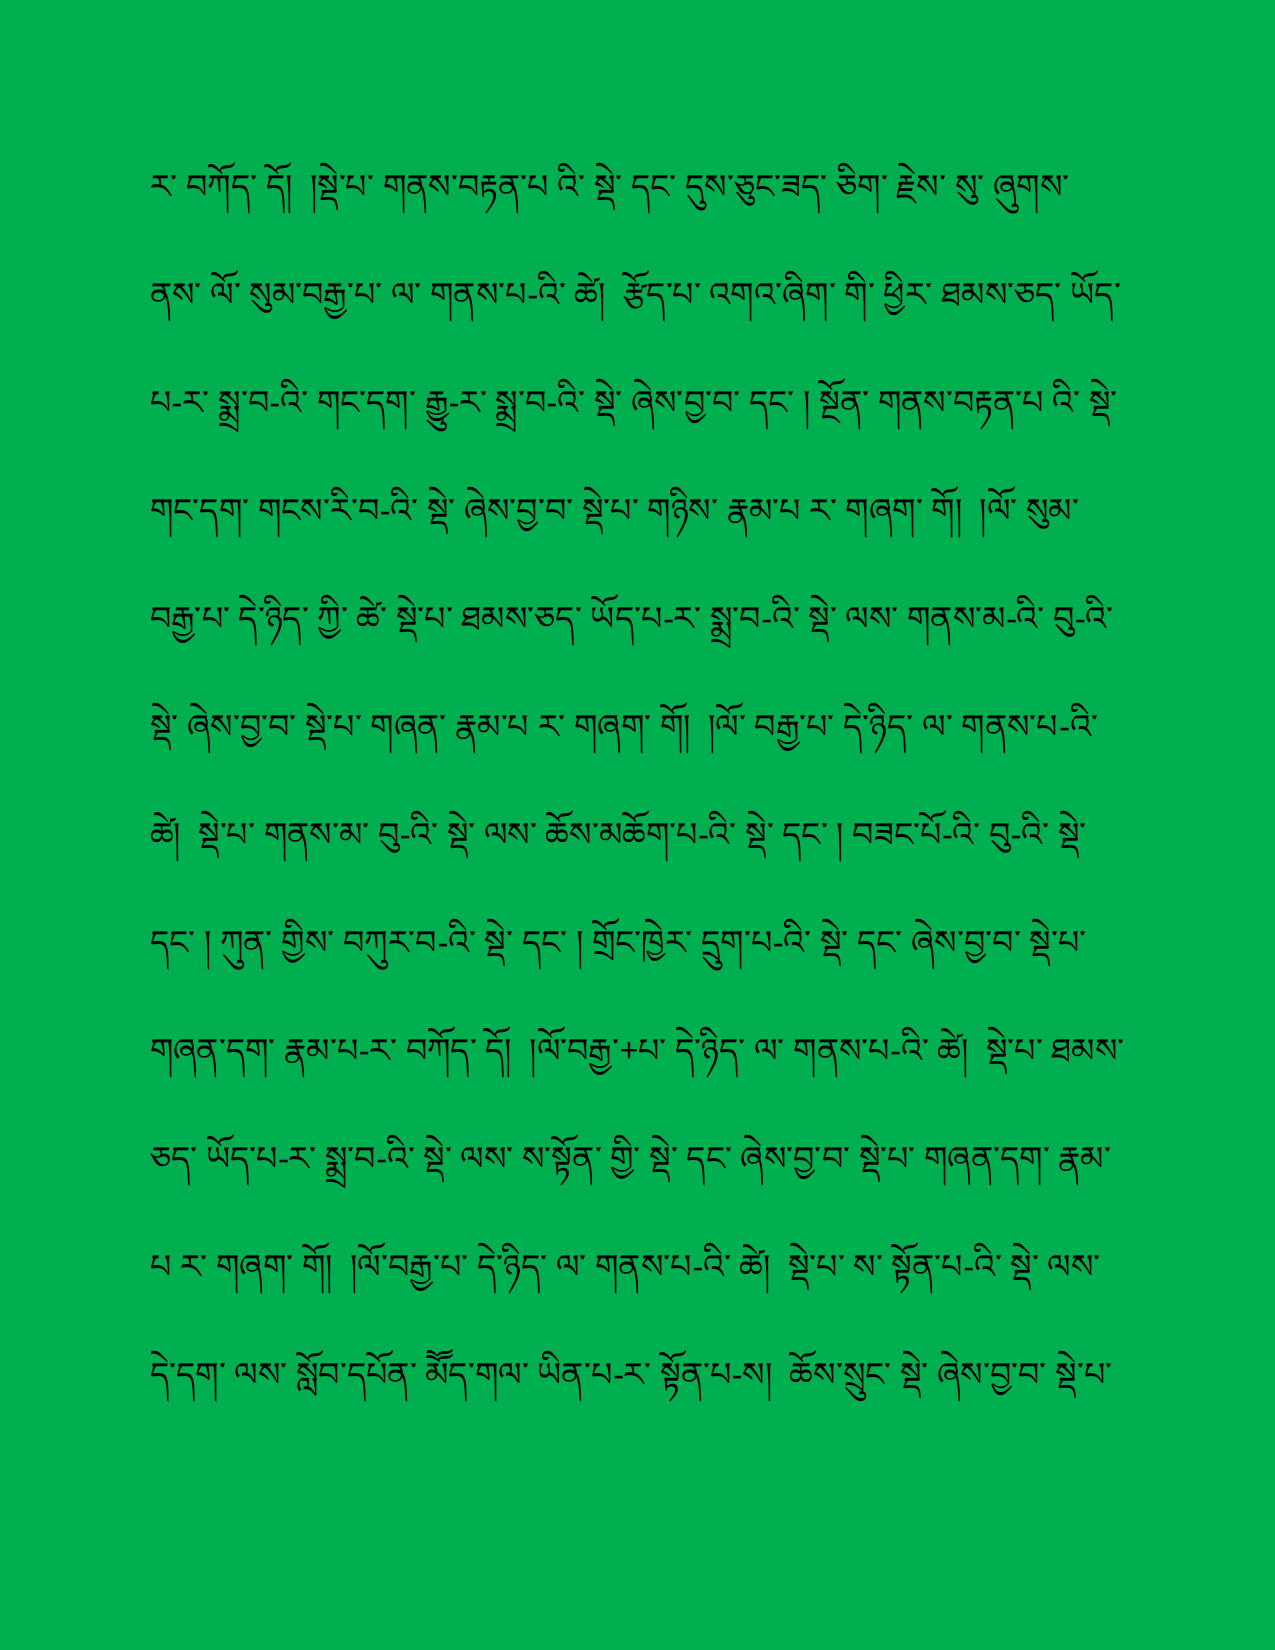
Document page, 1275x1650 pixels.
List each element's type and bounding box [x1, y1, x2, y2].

text [150, 150, 1125, 1431]
